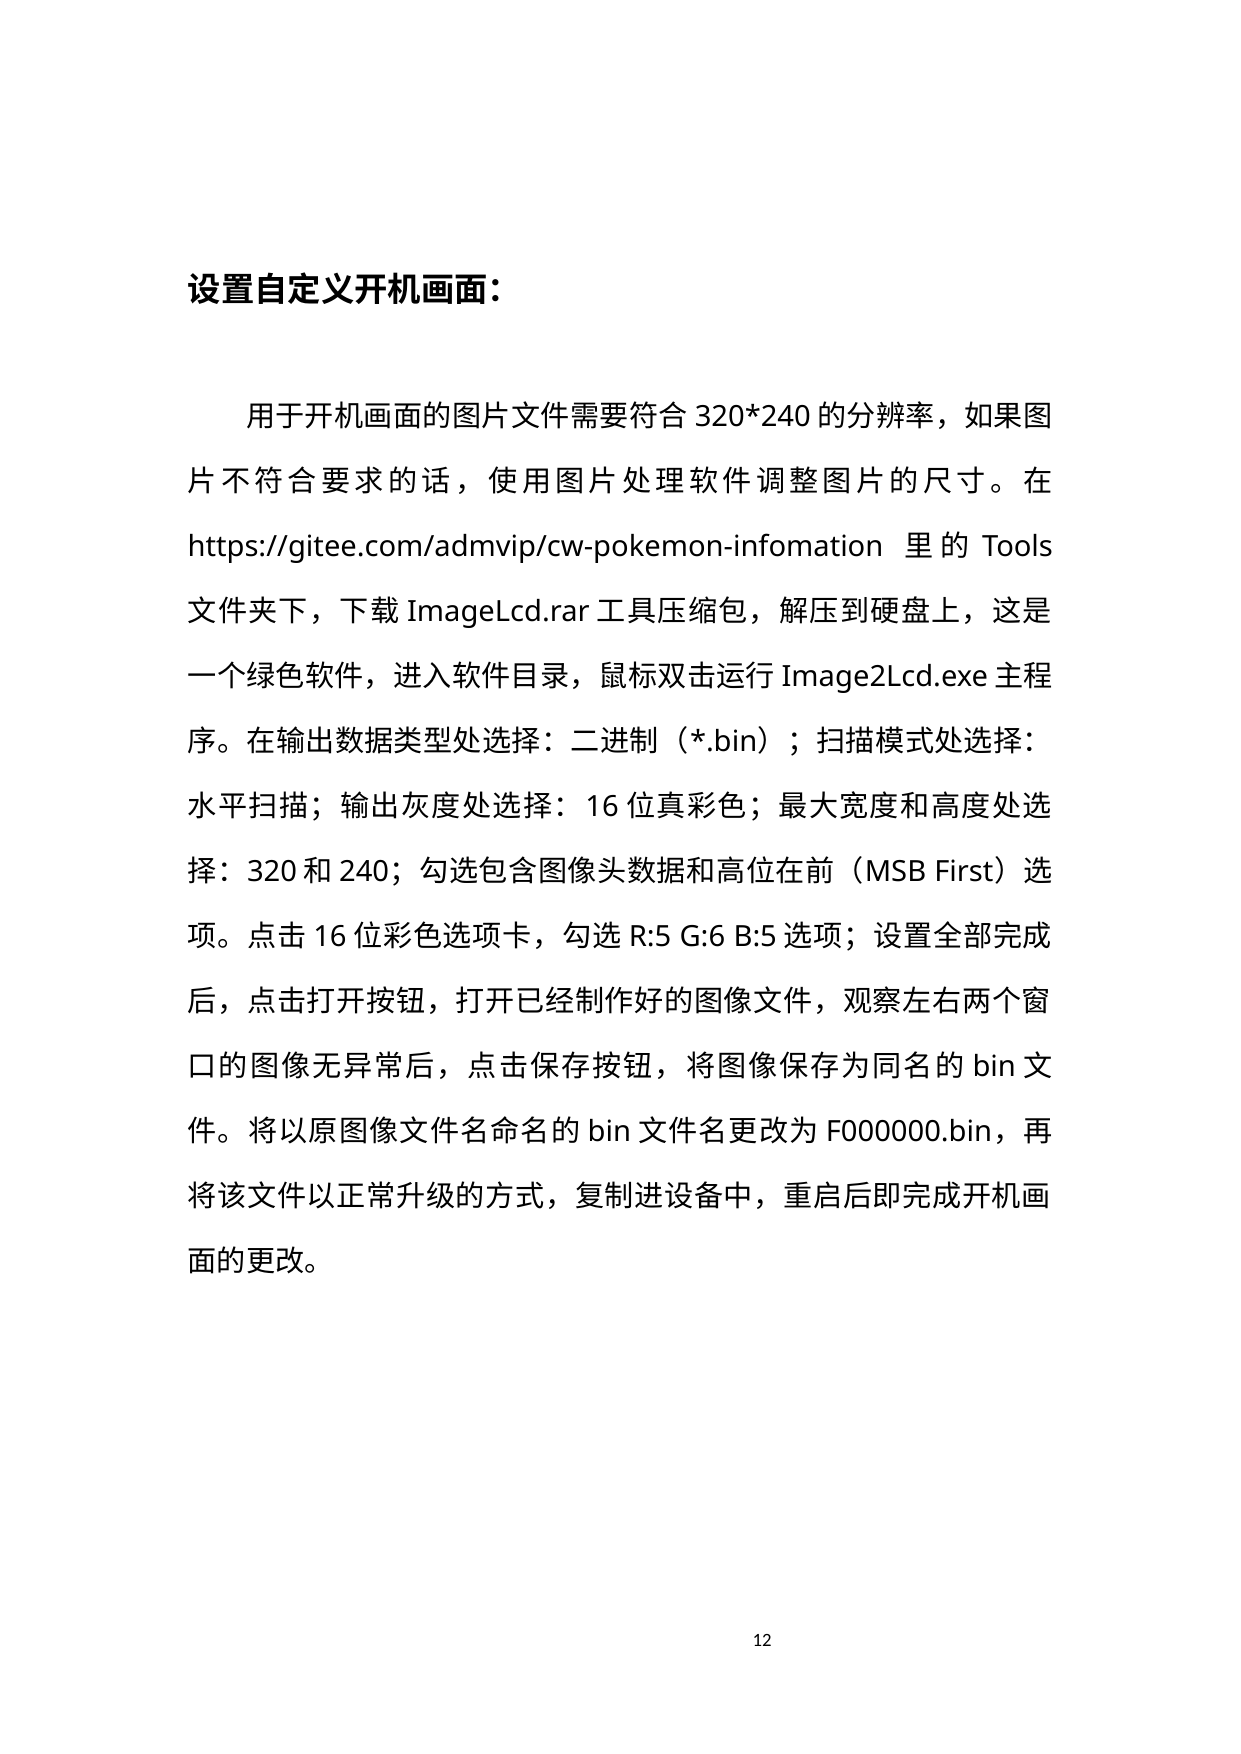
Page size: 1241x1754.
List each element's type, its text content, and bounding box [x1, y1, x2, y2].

subtitle 设置自定义开机画面： [187, 254, 1053, 319]
text 用于开机画面的图片文件需要符合320*240的分辨率，如果图片不符合要求的话，使用图片处理软件调整图片的尺寸。在https://gitee.com/admvip/cw-pokemon-infomation 里的Tools文件夹下，下载ImageLcd.rar工具压缩包，解压到硬盘上，这是一个绿色软件，进入软件目录，鼠标双击运行Image2Lcd.exe主程序。在输出数据类型处选择：二进制（*.bin）；扫描模式处选择：水平扫描；输出灰度处选择：16位真彩色；最大宽度和高度处选择：320和240；勾选包含图像头数据和高位在前（MSB First）选项。点击16位彩色选项卡，勾选R:5 G:6 B:5选项；设置全部完成后，点击打开按钮，打开已经制作好的图像文件，观察左右两个窗口的图像无异常后，点击保存按钮，将图像保存为同名的bin文件。将以原图像文件名命名的bin文件名更改为F000000.bin，再将该文件以正常升级的方式，复制进设备中，重启后即完成开机画面的更改。 [187, 381, 1053, 1291]
